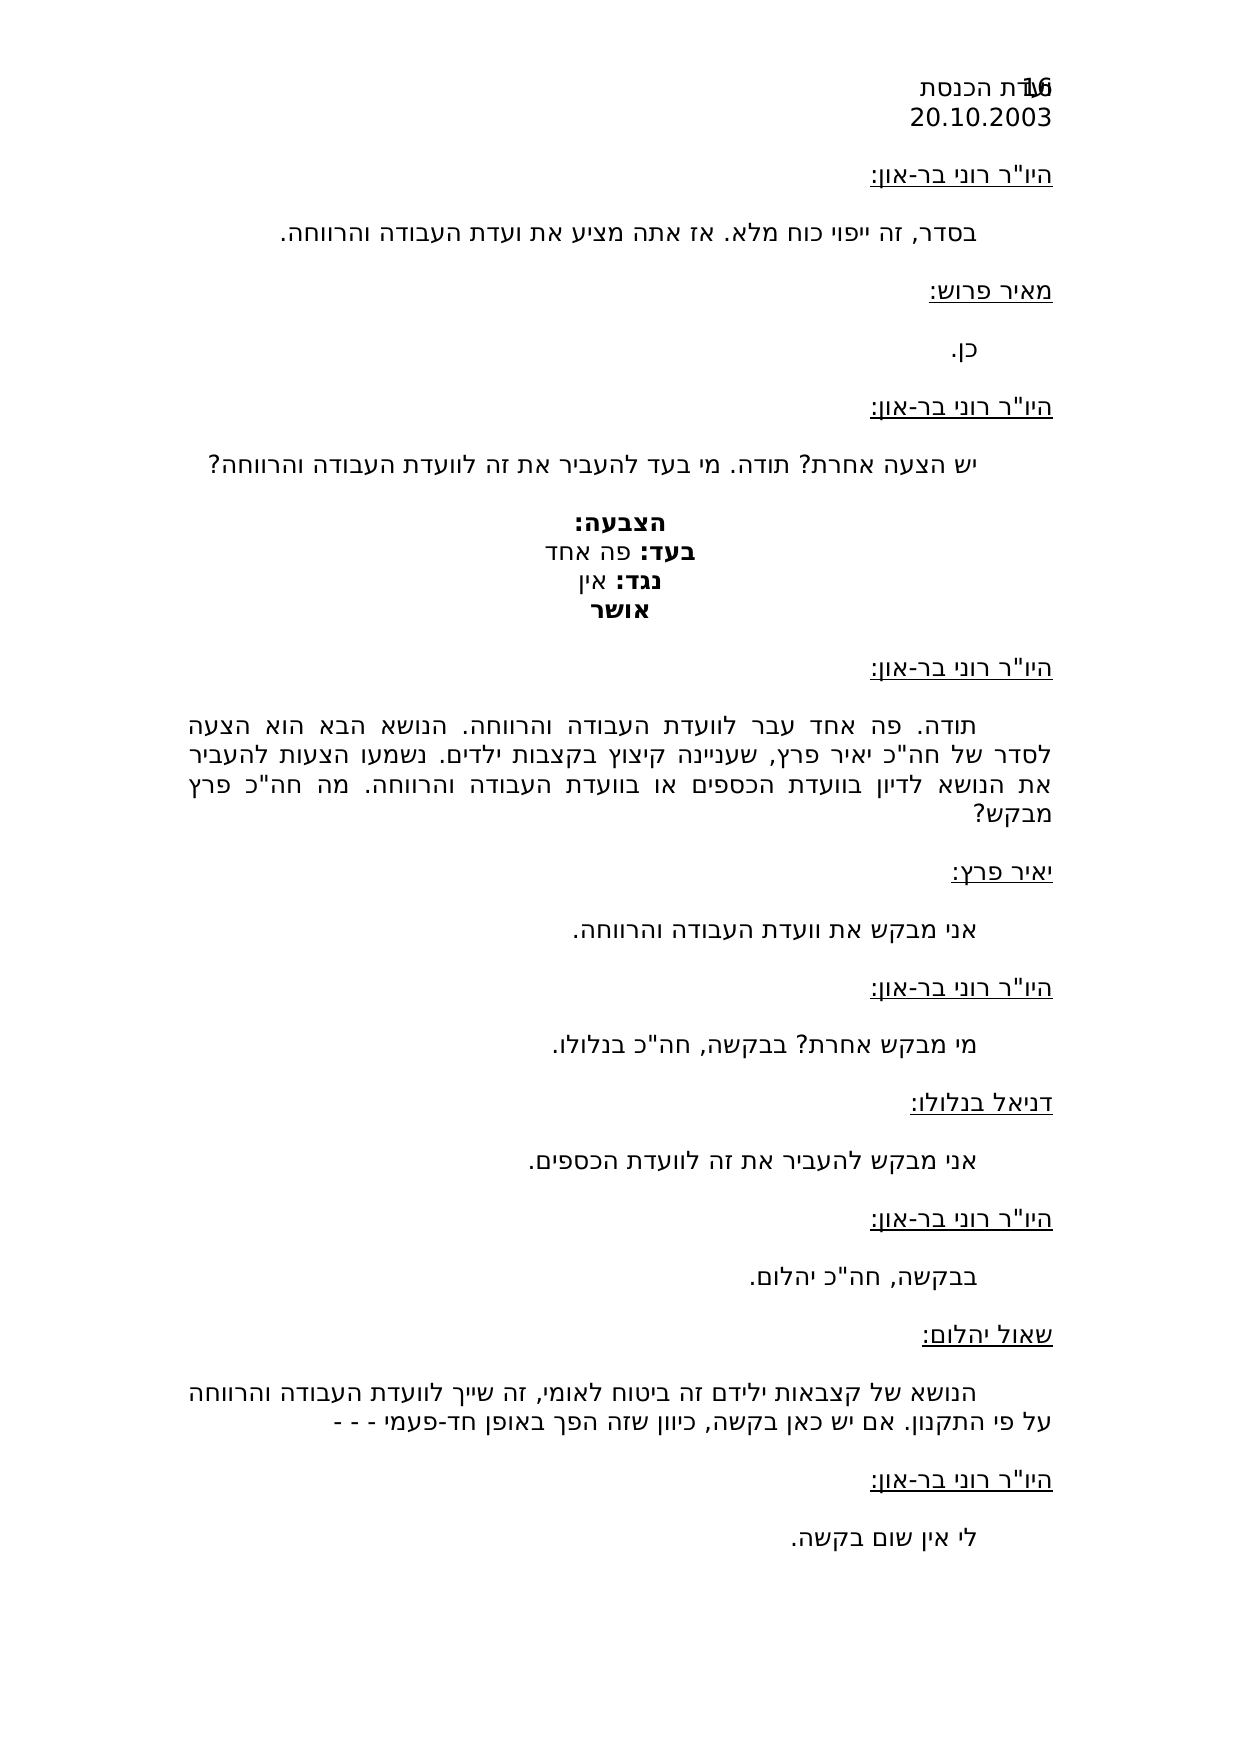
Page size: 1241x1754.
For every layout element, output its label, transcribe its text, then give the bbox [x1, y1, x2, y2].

text היו"ר רוני בר-און: [187, 161, 1053, 190]
text יאיר פרץ: [187, 857, 1053, 886]
text הנושא של קצבאות ילידם זה ביטוח לאומי, זה שייך לוועדת העבודה והרווחה על פי התקנון. אם יש כאן בקשה, כיוון שזה הפך באופן חד-פעמי - - - [187, 1378, 1053, 1436]
text תודה. פה אחד עבר לוועדת העבודה והרווחה. הנושא הבא הוא הצעה לסדר של חה"כ יאיר פרץ, שעניינה קיצוץ בקצבות ילדים. נשמעו הצעות להעביר את הנושא לדיון בוועדת הכספים או בוועדת העבודה והרווחה. מה חה"כ פרץ מבקש? [187, 711, 1053, 828]
text בעד: פה אחד [187, 537, 1053, 566]
text אני מבקש את וועדת העבודה והרווחה. [187, 915, 1053, 944]
text היו"ר רוני בר-און: [187, 1204, 1053, 1233]
text היו"ר רוני בר-און: [187, 653, 1053, 683]
text יש הצעה אחרת? תודה. מי בעד להעביר את זה לוועדת העבודה והרווחה? [187, 450, 1053, 479]
text כן. [187, 334, 1053, 363]
text הצבעה: [187, 508, 1053, 537]
text דניאל בנלולו: [187, 1088, 1053, 1118]
subtitle אושר [187, 596, 1053, 625]
text מאיר פרוש: [187, 276, 1053, 306]
text מי מבקש אחרת? בבקשה, חה"כ בנלולו. [187, 1031, 1053, 1060]
text שאול יהלום: [187, 1320, 1053, 1349]
text היו"ר רוני בר-און: [187, 392, 1053, 421]
text בסדר, זה ייפוי כוח מלא. אז אתה מציע את ועדת העבודה והרווחה. [187, 218, 1053, 248]
text נגד: אין [187, 566, 1053, 596]
text לי אין שום בקשה. [187, 1523, 1053, 1552]
text היו"ר רוני בר-און: [187, 1465, 1053, 1494]
text בבקשה, חה"כ יהלום. [187, 1262, 1053, 1291]
text היו"ר רוני בר-און: [187, 973, 1053, 1002]
text אני מבקש להעביר את זה לוועדת הכספים. [187, 1146, 1053, 1176]
